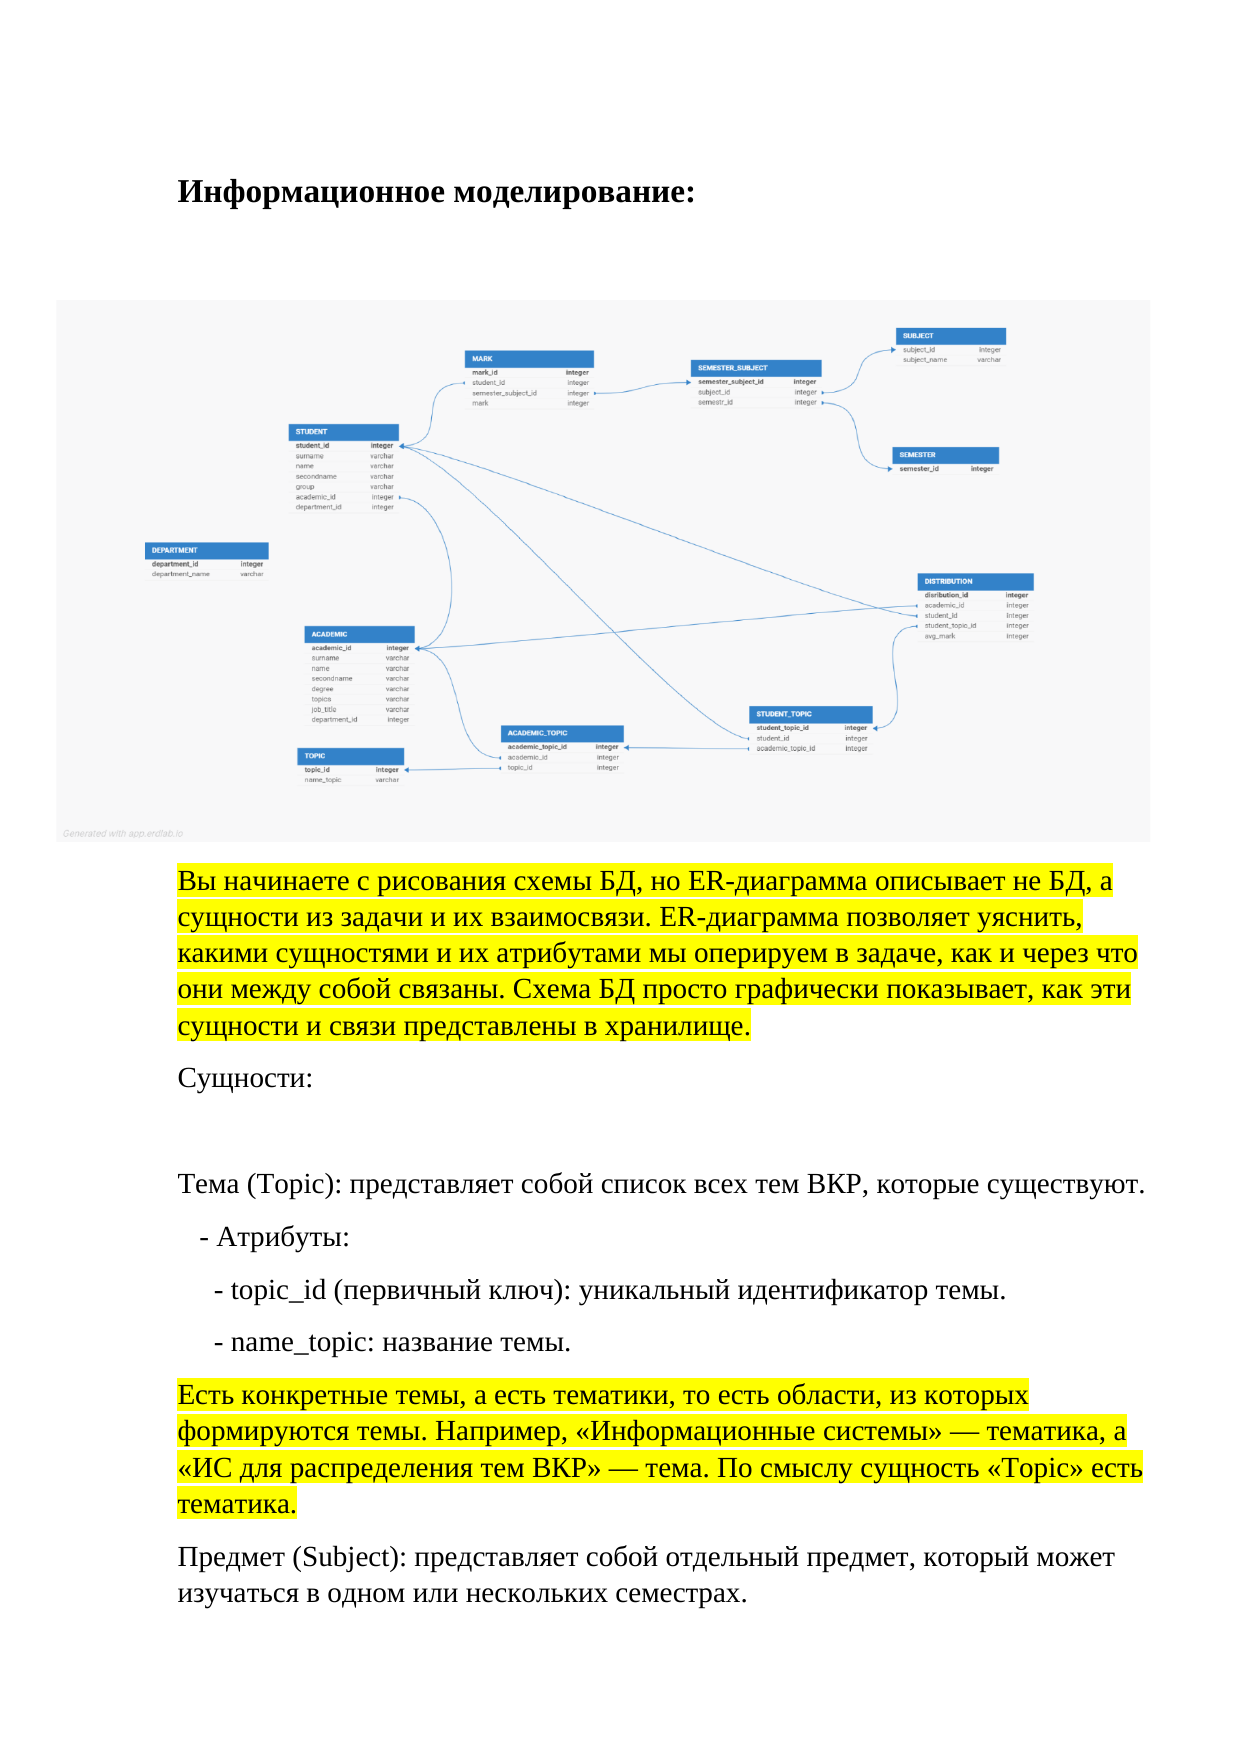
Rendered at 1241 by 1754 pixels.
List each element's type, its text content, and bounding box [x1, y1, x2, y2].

text Предмет (Subject): представляет собой отдельный предмет, который может изучаться в одном или нескольких семестрах. [177, 1539, 1152, 1608]
text - name_topic: название темы. [177, 1324, 1152, 1358]
text Тема (Topic): представляет собой список всех тем ВКР, которые существуют. [177, 1166, 1152, 1200]
text - topic_id (первичный ключ): уникальный идентификатор темы. [177, 1272, 1152, 1305]
text Информационное моделирование: [177, 171, 1152, 209]
picture [56, 300, 1151, 842]
text - Атрибуты: [177, 1219, 1152, 1252]
text Сущности: [177, 1061, 1152, 1094]
text Есть конкретные темы, а есть тематики, то есть области, из которых формируются темы. Например, «Информационные системы» — тематика, а «ИС для распределения тем ВКР» — тема. По смыслу сущность «Topic» есть тематика. [177, 1377, 1152, 1519]
